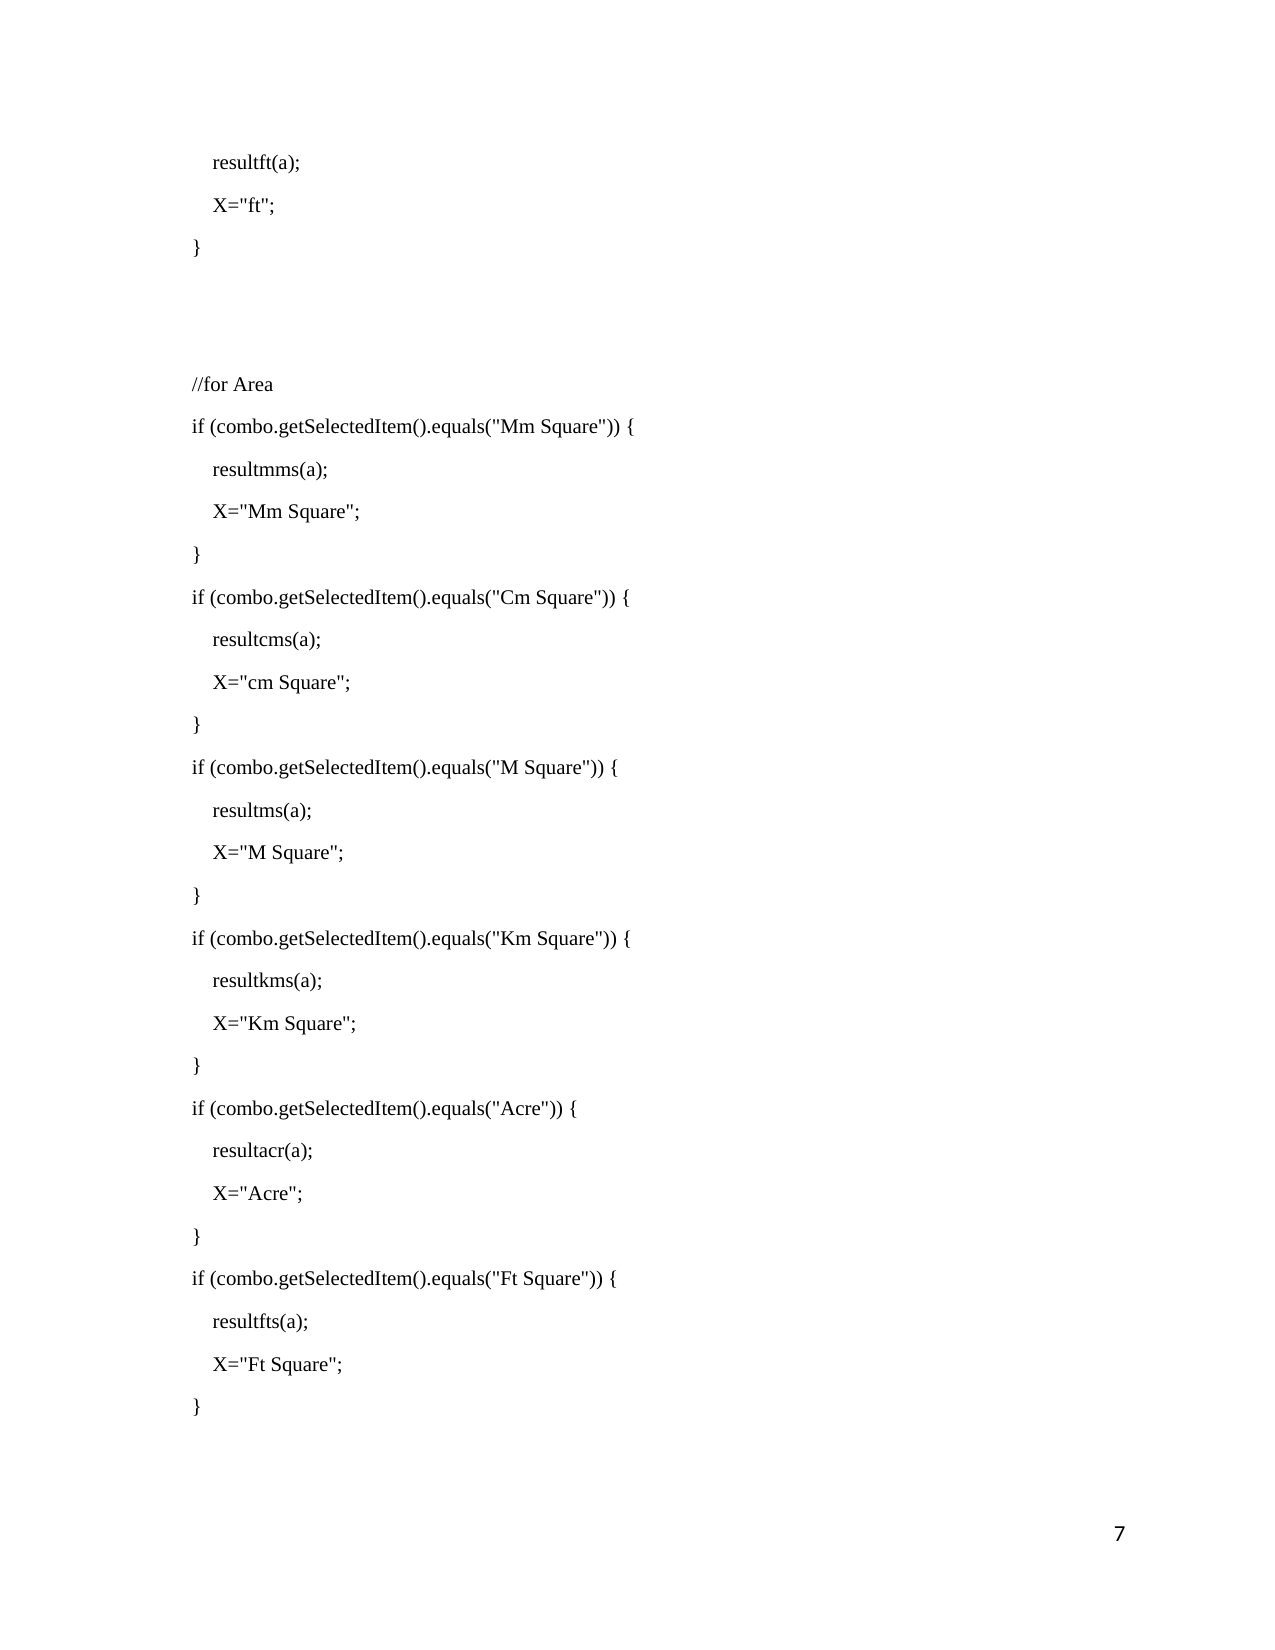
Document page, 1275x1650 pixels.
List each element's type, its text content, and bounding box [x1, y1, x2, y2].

text resultmms(a); [150, 457, 1125, 481]
text if (combo.getSelectedItem().equals("Mm Square")) { [150, 414, 1125, 438]
text } [150, 1053, 1125, 1077]
text if (combo.getSelectedItem().equals("Cm Square")) { [150, 584, 1125, 609]
text } [150, 1224, 1125, 1248]
text X="Acre"; [150, 1181, 1125, 1205]
text resultkms(a); [150, 968, 1125, 992]
text } [150, 1394, 1125, 1418]
text resultcms(a); [150, 627, 1125, 651]
text resultft(a); [150, 150, 1125, 174]
text if (combo.getSelectedItem().equals("M Square")) { [150, 755, 1125, 779]
text X="Km Square"; [150, 1011, 1125, 1035]
text resultacr(a); [150, 1138, 1125, 1162]
text } [150, 883, 1125, 907]
text resultms(a); [150, 798, 1125, 822]
text if (combo.getSelectedItem().equals("Acre")) { [150, 1096, 1125, 1120]
text if (combo.getSelectedItem().equals("Km Square")) { [150, 925, 1125, 949]
text } [150, 542, 1125, 566]
text resultfts(a); [150, 1309, 1125, 1333]
text X="Mm Square"; [150, 499, 1125, 523]
text } [150, 712, 1125, 736]
text X="ft"; [150, 193, 1125, 217]
text X="Ft Square"; [150, 1351, 1125, 1376]
text X="M Square"; [150, 840, 1125, 864]
text } [150, 235, 1125, 259]
text X="cm Square"; [150, 670, 1125, 694]
text //for Area [150, 372, 1125, 396]
text if (combo.getSelectedItem().equals("Ft Square")) { [150, 1266, 1125, 1290]
